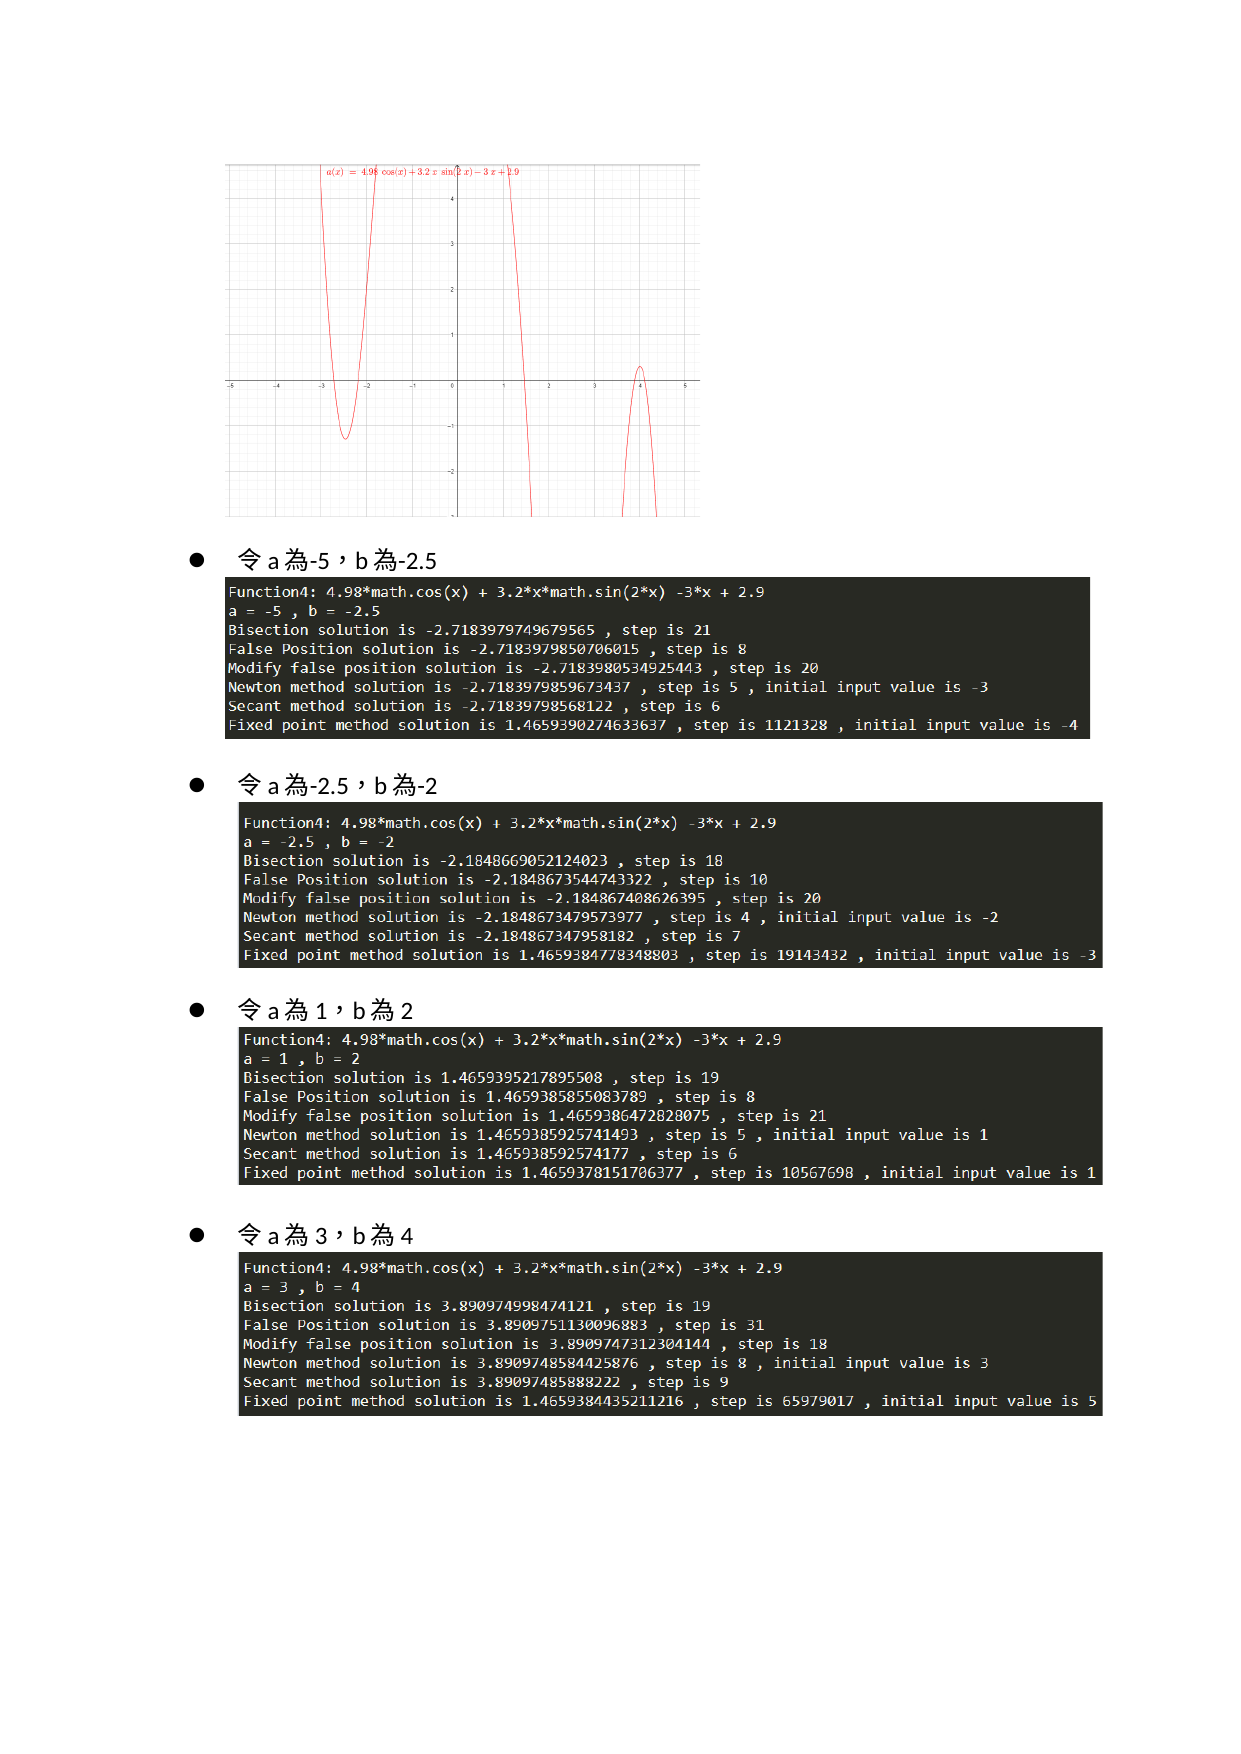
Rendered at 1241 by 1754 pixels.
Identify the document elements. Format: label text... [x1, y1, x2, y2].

picture [237, 802, 1103, 968]
list 令a為-5，b為-2.5 [187, 539, 1053, 577]
picture [237, 1027, 1103, 1185]
picture [225, 577, 1091, 739]
list 令a為3，b為4 [187, 1214, 1053, 1252]
picture [225, 164, 701, 517]
list 令a為-2.5，b為-2 [187, 764, 1053, 802]
list 令a為1，b為2 [187, 989, 1053, 1027]
picture [237, 1252, 1103, 1416]
